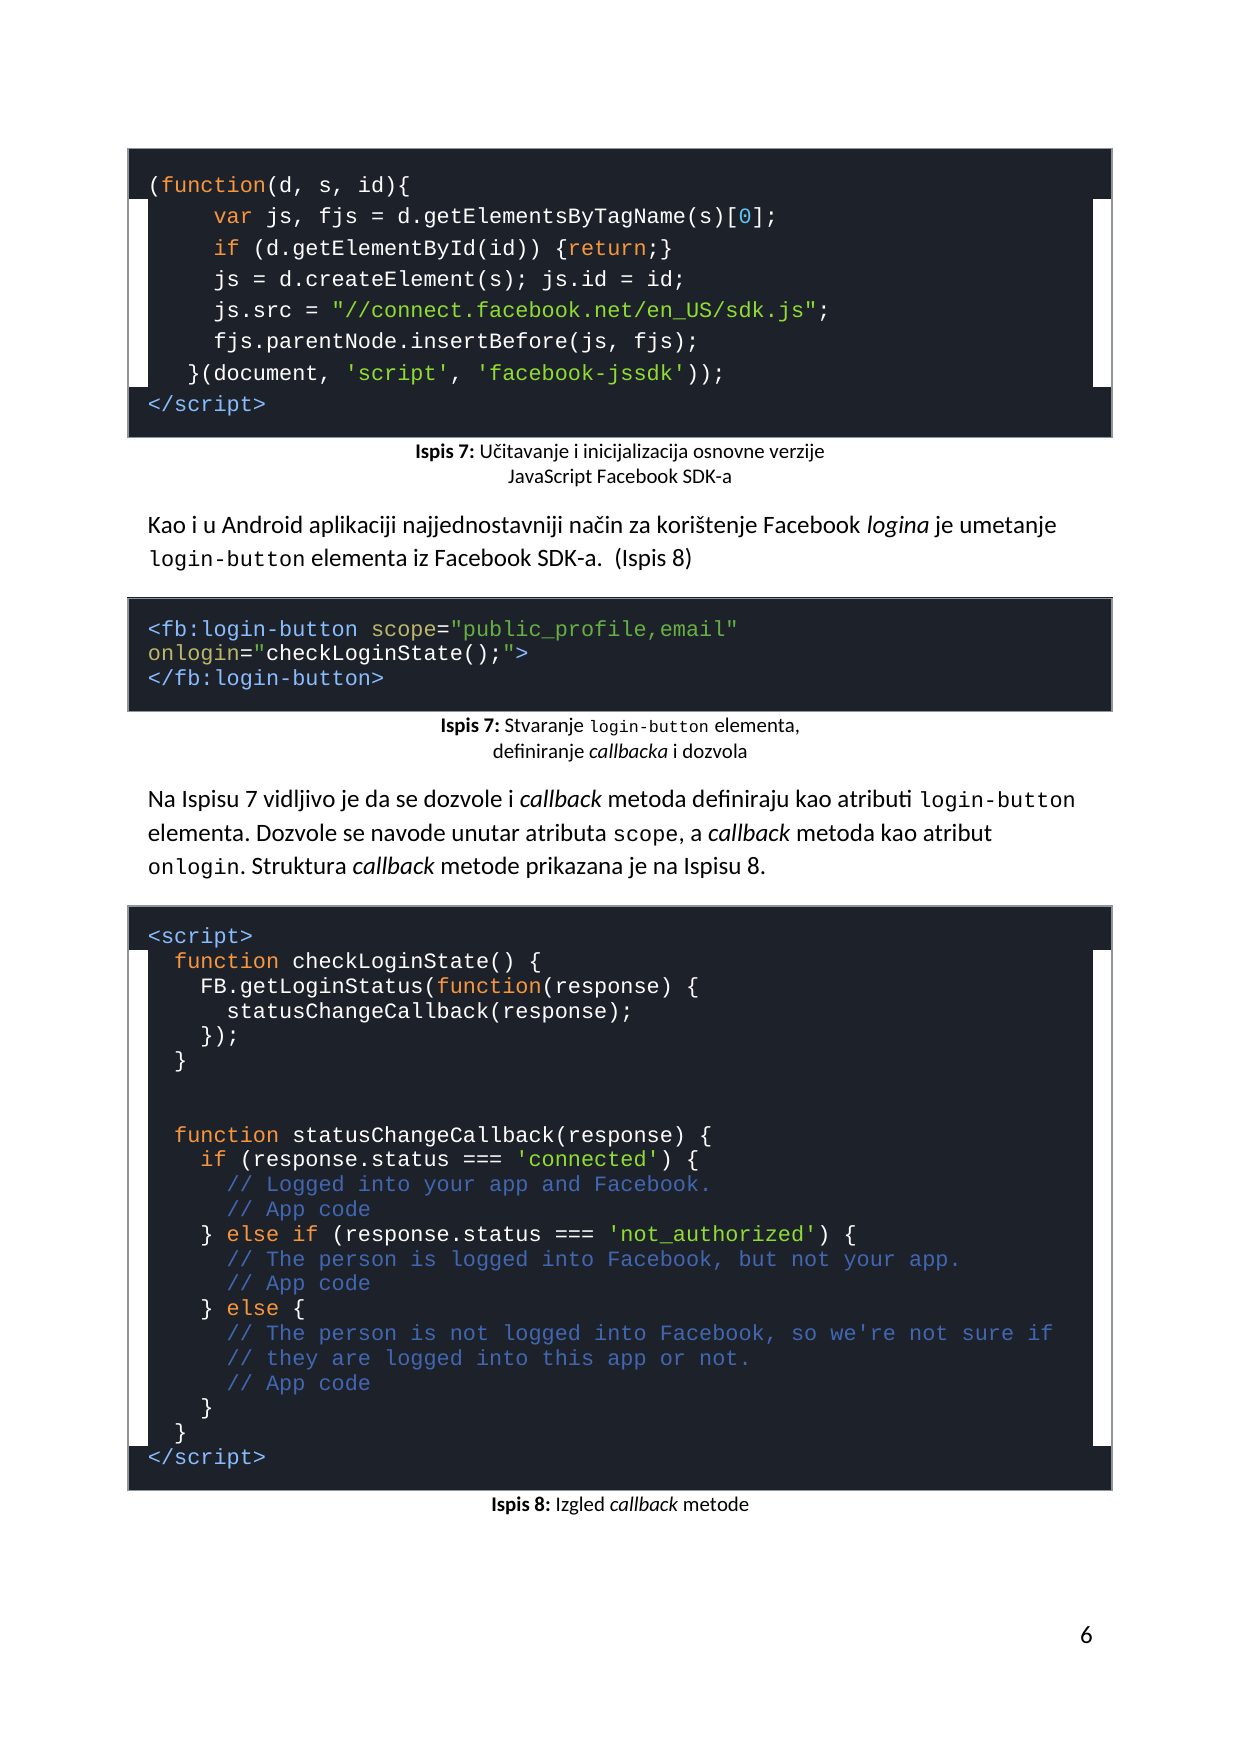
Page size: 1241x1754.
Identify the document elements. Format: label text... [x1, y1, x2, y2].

text if (response.status === 'connected') { [148, 1148, 1093, 1173]
text fjs.parentNode.insertBefore(js, fjs); [148, 324, 1093, 355]
text } else { [148, 1297, 1093, 1322]
text } else if (response.status === 'not_authorized') { [148, 1223, 1093, 1248]
text <fb:login-button scope="public_profile,email" onlogin="checkLoginState();"> [129, 599, 1111, 647]
text Ispis 8: Izgled callback metode [148, 1491, 1093, 1517]
text if (d.getElementById(id)) {return;} [148, 230, 1093, 262]
text statusChangeCallback(response); [148, 1000, 1093, 1024]
text // App code [148, 1198, 1093, 1223]
text js.src = "//connect.facebook.net/en_US/sdk.js"; [148, 293, 1093, 324]
text js = d.createElement(s); js.id = id; [148, 262, 1093, 293]
text <script> [129, 907, 1111, 950]
text Na Ispisu 7 vidljivo je da se dozvole i callback metoda definiraju kao atributi login-button elementa. Dozvole se navode unutar atributa scope, a callback metoda kao atribut onlogin. Struktura callback metode prikazana je na Ispisu 8. [148, 783, 1093, 881]
text // The person is logged into Facebook, but not your app. [148, 1248, 1093, 1272]
text FB.getLoginStatus(function(response) { [148, 975, 1093, 1000]
text Ispis 7: Učitavanje i inicijalizacija osnovne verzije [148, 438, 1093, 464]
text </fb:login-button> [129, 647, 1111, 711]
text }); [148, 1024, 1093, 1049]
text function statusChangeCallback(response) { [148, 1124, 1093, 1148]
text } [148, 1049, 1093, 1074]
text JavaScript Facebook SDK-a [148, 464, 1093, 489]
text // App code [148, 1272, 1093, 1297]
text // App code [148, 1372, 1093, 1396]
text (function(d, s, id){ [129, 149, 1111, 199]
text // they are logged into this app or not. [148, 1347, 1093, 1372]
text </script> [129, 1426, 1111, 1490]
text var js, fjs = d.getElementsByTagName(s)[0]; [148, 199, 1093, 230]
text definiranje callbacka i dozvola [148, 738, 1093, 763]
text } [148, 1396, 1093, 1421]
text Ispis 7: Stvaranje login-button elementa, [148, 712, 1093, 738]
text function checkLoginState() { [148, 950, 1093, 975]
text // The person is not logged into Facebook, so we're not sure if [148, 1322, 1093, 1347]
text // Logged into your app and Facebook. [148, 1173, 1093, 1198]
text </script> [129, 366, 1111, 437]
text Kao i u Android aplikaciji najjednostavniji način za korištenje Facebook logina je umetanje login-button elementa iz Facebook SDK-a. (Ispis 8) [148, 509, 1093, 573]
